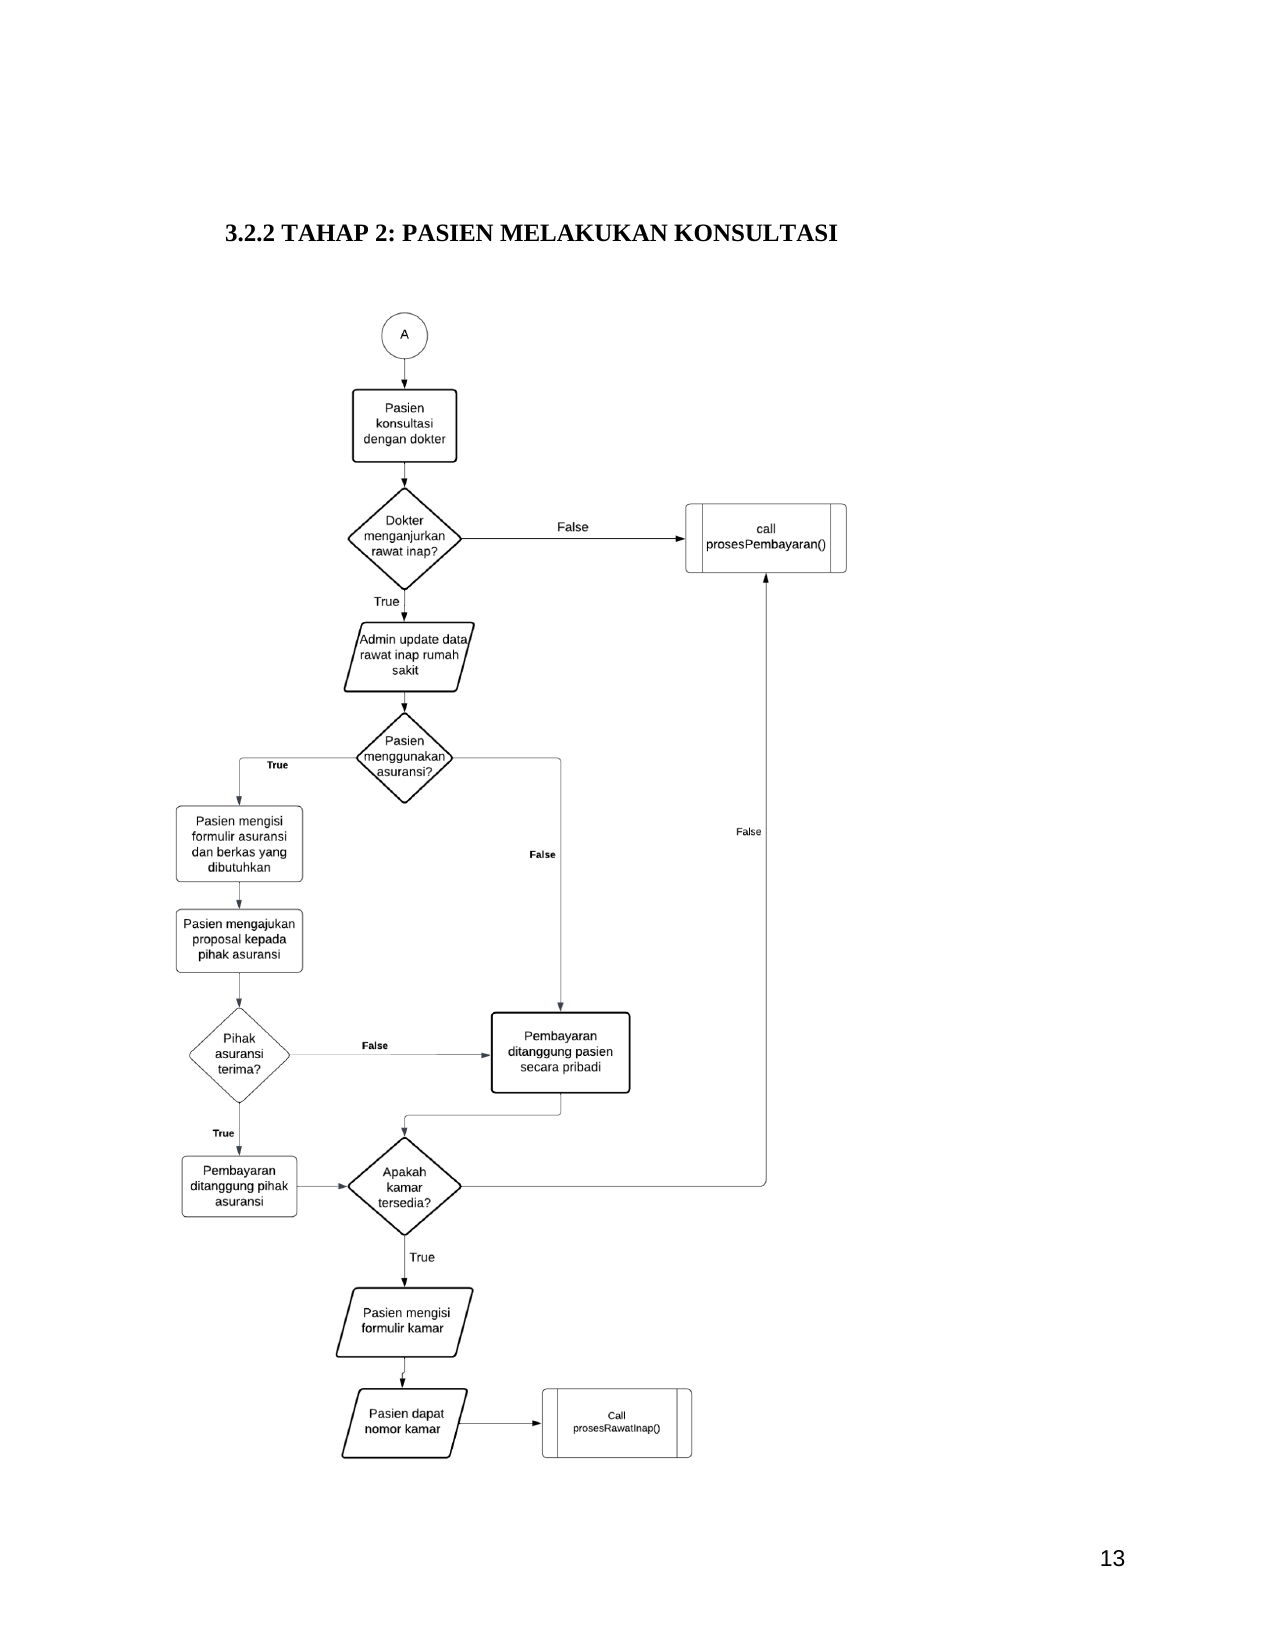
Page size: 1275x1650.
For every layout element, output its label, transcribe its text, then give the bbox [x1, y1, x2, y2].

text 3.2.2 TAHAP 2: PASIEN MELAKUKAN KONSULTASI [150, 218, 1125, 247]
picture [153, 289, 869, 1480]
